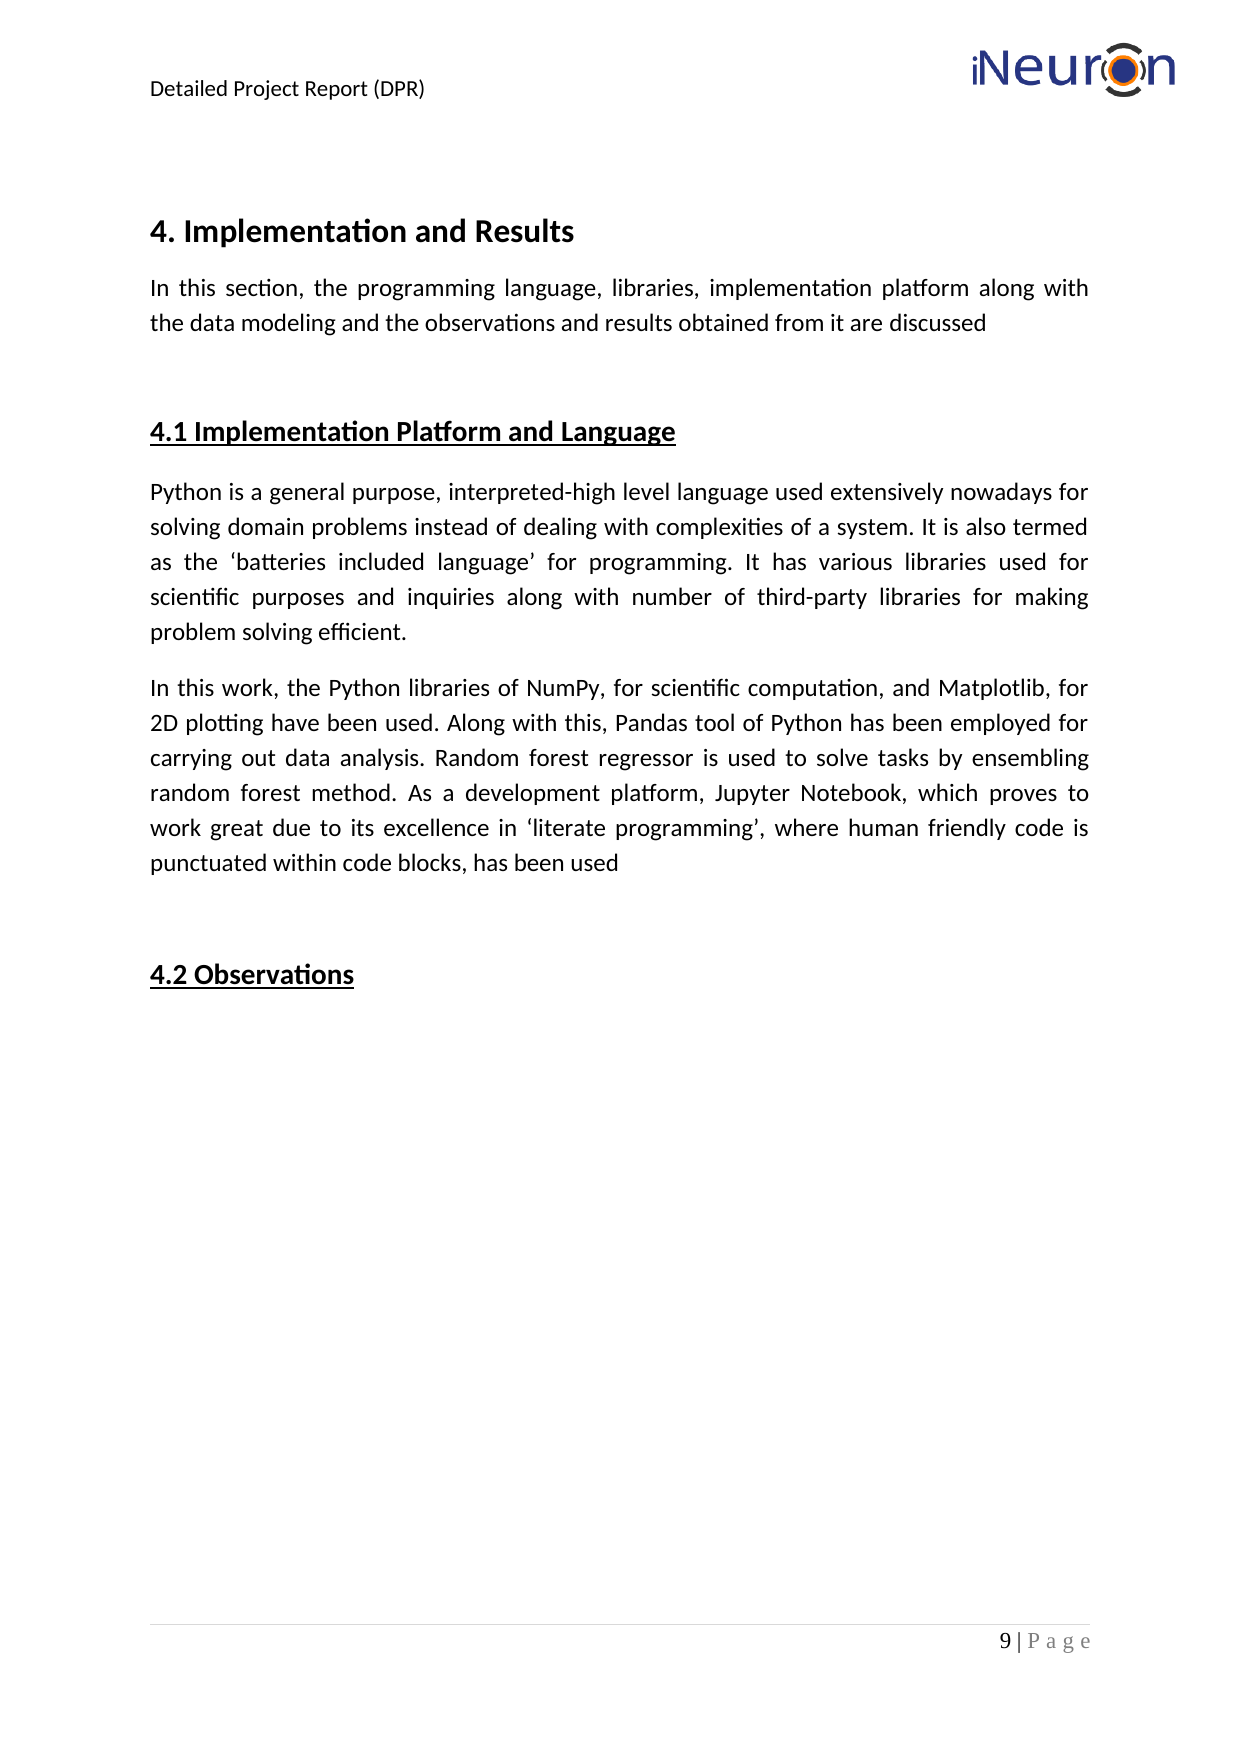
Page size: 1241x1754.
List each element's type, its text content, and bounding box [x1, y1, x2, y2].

subtitle 4.1 Implementation Platform and Language [150, 413, 1090, 449]
text In this work, the Python libraries of NumPy, for scientific computation, and Matplotlib, for 2D plotting have been used. Along with this, Pandas tool of Python has been employed for carrying out data analysis. Random forest regressor is used to solve tasks by ensembling random forest method. As a development platform, Jupyter Notebook, which proves to work great due to its excellence in ‘literate programming’, where human friendly code is punctuated within code blocks, has been used [150, 672, 1090, 877]
subtitle 4. Implementation and Results [150, 210, 1090, 251]
subtitle 4.2 Observations [150, 956, 1090, 992]
picture [972, 42, 1175, 97]
text In this section, the programming language, libraries, implementation platform along with the data modeling and the observations and results obtained from it are discussed [150, 272, 1090, 337]
text Python is a general purpose, interpreted-high level language used extensively nowadays for solving domain problems instead of dealing with complexities of a system. It is also termed as the ‘batteries included language’ for programming. It has various libraries used for scientific purposes and inquiries along with number of third-party libraries for making problem solving efficient. [150, 476, 1090, 646]
